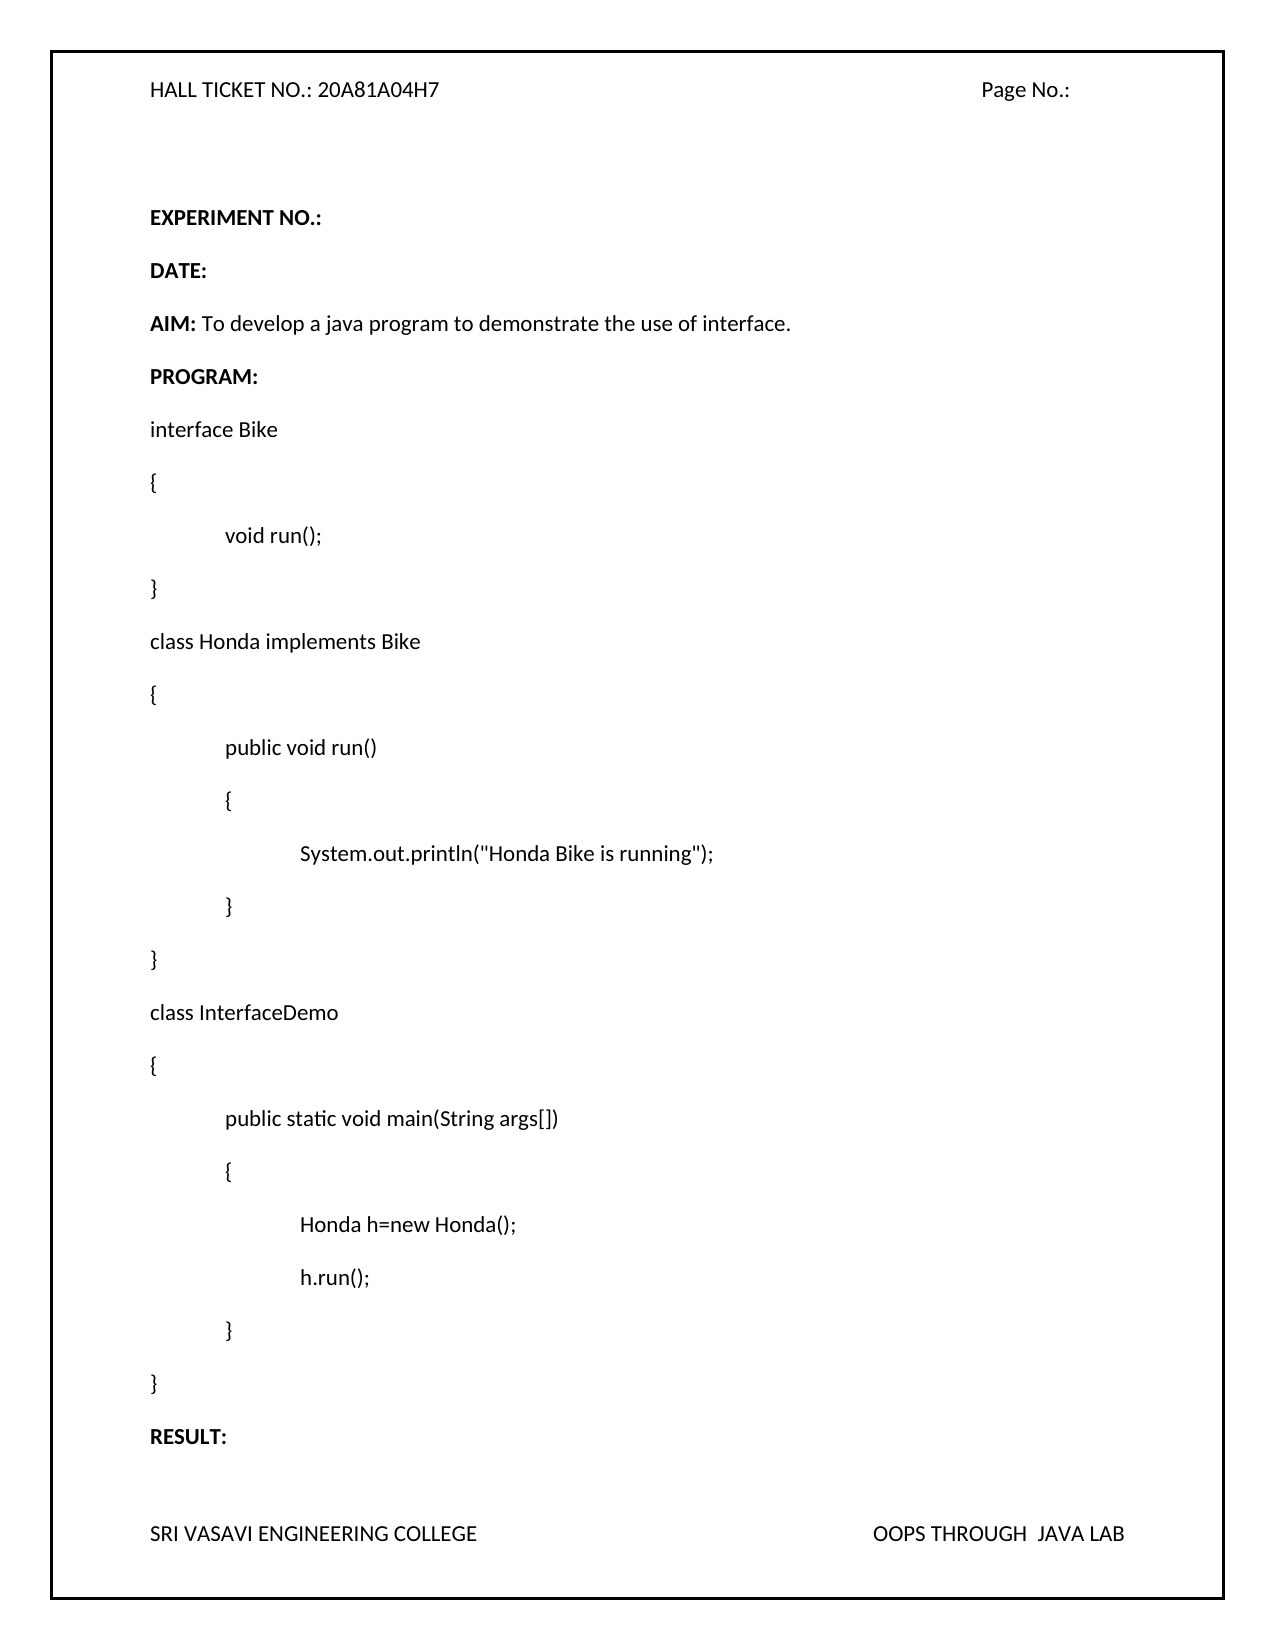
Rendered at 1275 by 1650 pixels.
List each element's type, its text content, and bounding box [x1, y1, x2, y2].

text } [150, 1369, 1125, 1397]
text AIM: To develop a java program to demonstrate the use of interface. [150, 309, 1125, 337]
text void run(); [150, 521, 1125, 549]
text Honda h=new Honda(); [150, 1210, 1125, 1238]
text class Honda implements Bike [150, 627, 1125, 655]
text } [150, 574, 1125, 602]
text public void run() [150, 733, 1125, 761]
text { [150, 468, 1125, 496]
text PROGRAM: [150, 362, 1125, 390]
text h.run(); [150, 1263, 1125, 1291]
text } [150, 945, 1125, 973]
text RESULT: [150, 1422, 1125, 1451]
text { [150, 1157, 1125, 1185]
text { [150, 680, 1125, 708]
text class InterfaceDemo [150, 998, 1125, 1026]
text { [150, 786, 1125, 814]
text public static void main(String args[]) [150, 1104, 1125, 1132]
text DATE: [150, 256, 1125, 284]
text interface Bike [150, 415, 1125, 443]
text } [150, 1316, 1125, 1344]
text } [150, 892, 1125, 920]
text { [150, 1051, 1125, 1079]
text EXPERIMENT NO.: [150, 203, 1125, 231]
text System.out.println("Honda Bike is running"); [150, 839, 1125, 867]
